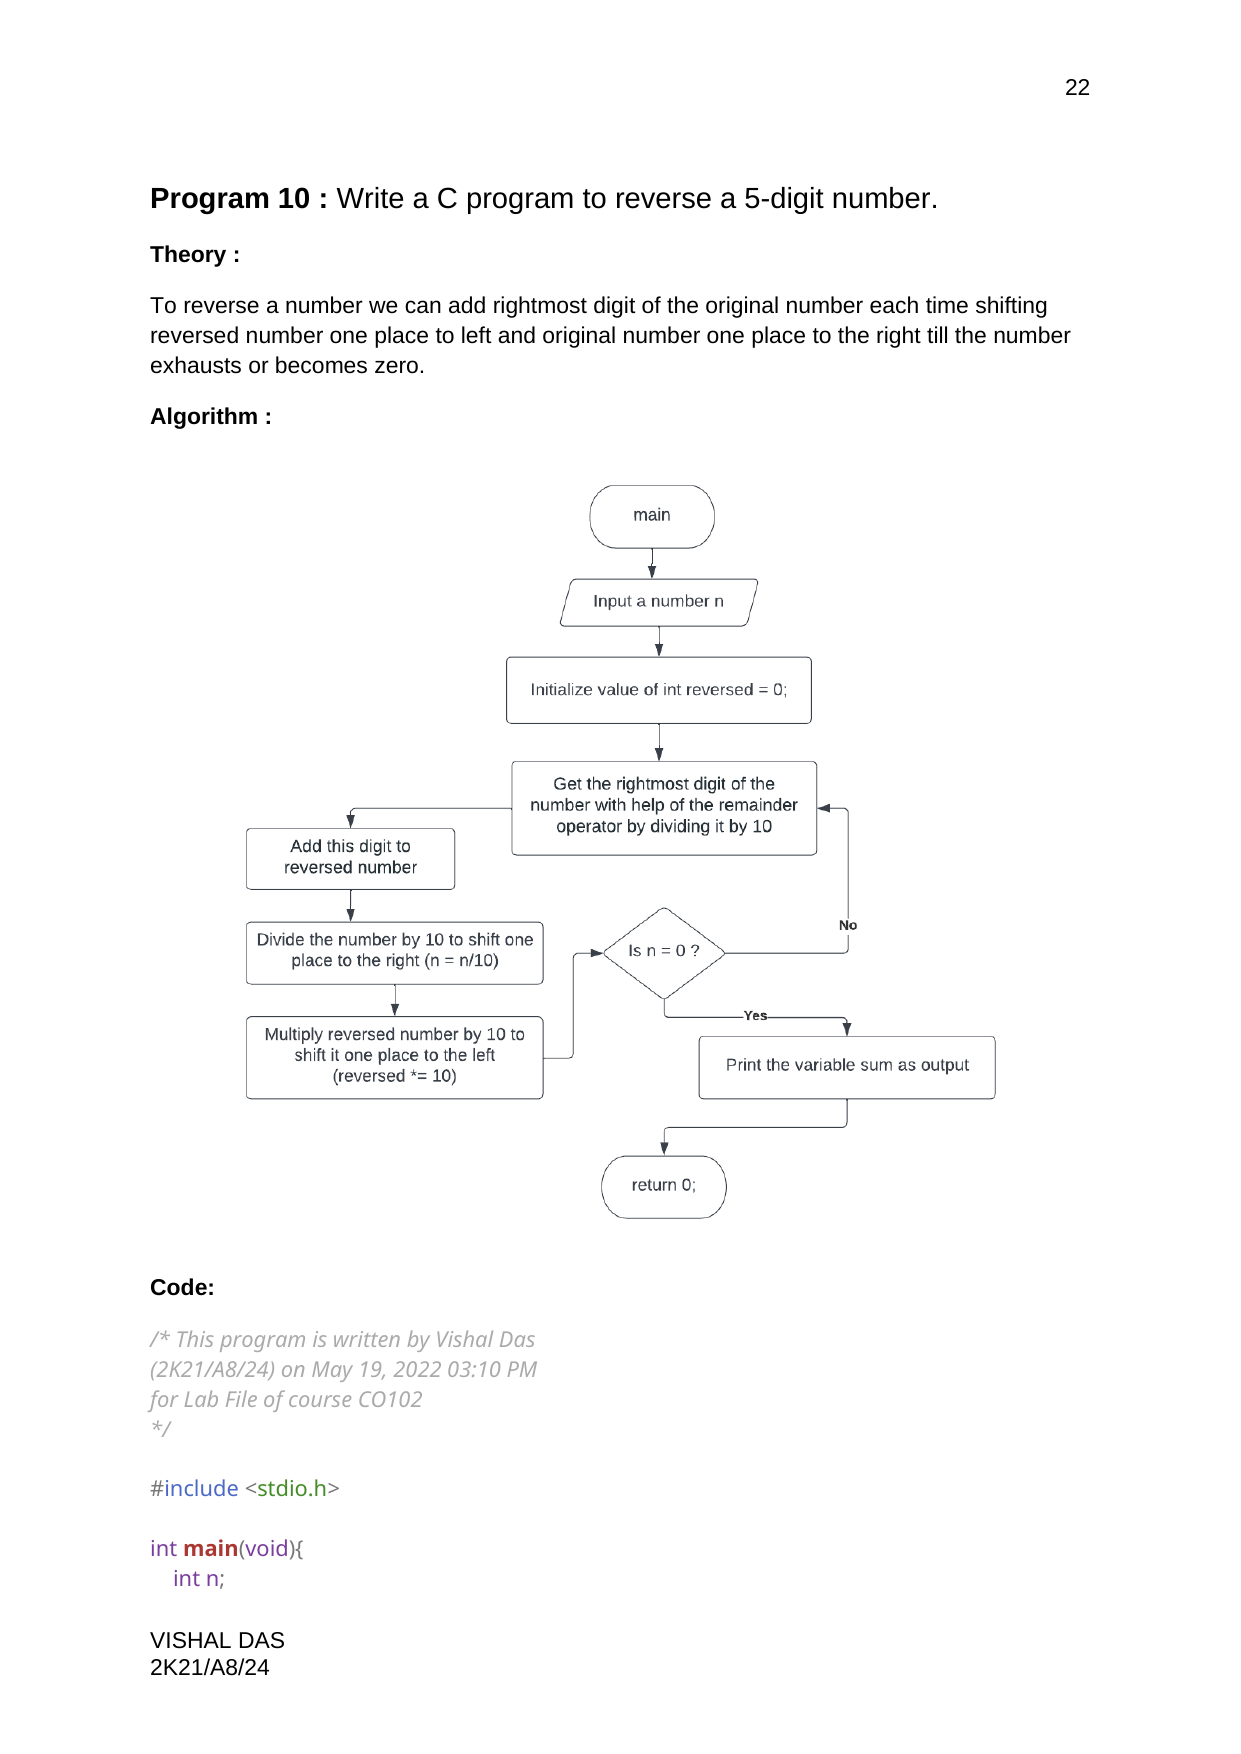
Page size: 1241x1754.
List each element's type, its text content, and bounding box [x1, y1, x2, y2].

picture [215, 454, 1026, 1249]
text #include <stdio.h> [150, 1473, 1090, 1503]
text To reverse a number we can add rightmost digit of the original number each time shifting reversed number one place to left and original number one place to the right till the number exhausts or becomes zero. [150, 292, 1090, 378]
text Theory : [150, 241, 1090, 267]
text int n; [150, 1563, 1090, 1593]
text Code: [150, 1273, 1090, 1300]
text for Lab File of course CO102 [150, 1384, 1090, 1414]
text */ [150, 1414, 1090, 1444]
text (2K21/A8/24) on May 19, 2022 03:10 PM [150, 1354, 1090, 1384]
text /* This program is written by Vishal Das [150, 1324, 1090, 1354]
text Program 10 : Write a C program to reverse a 5-digit number. [150, 181, 1090, 215]
text int main(void){ [150, 1533, 1090, 1563]
text Algorithm : [150, 403, 1090, 429]
